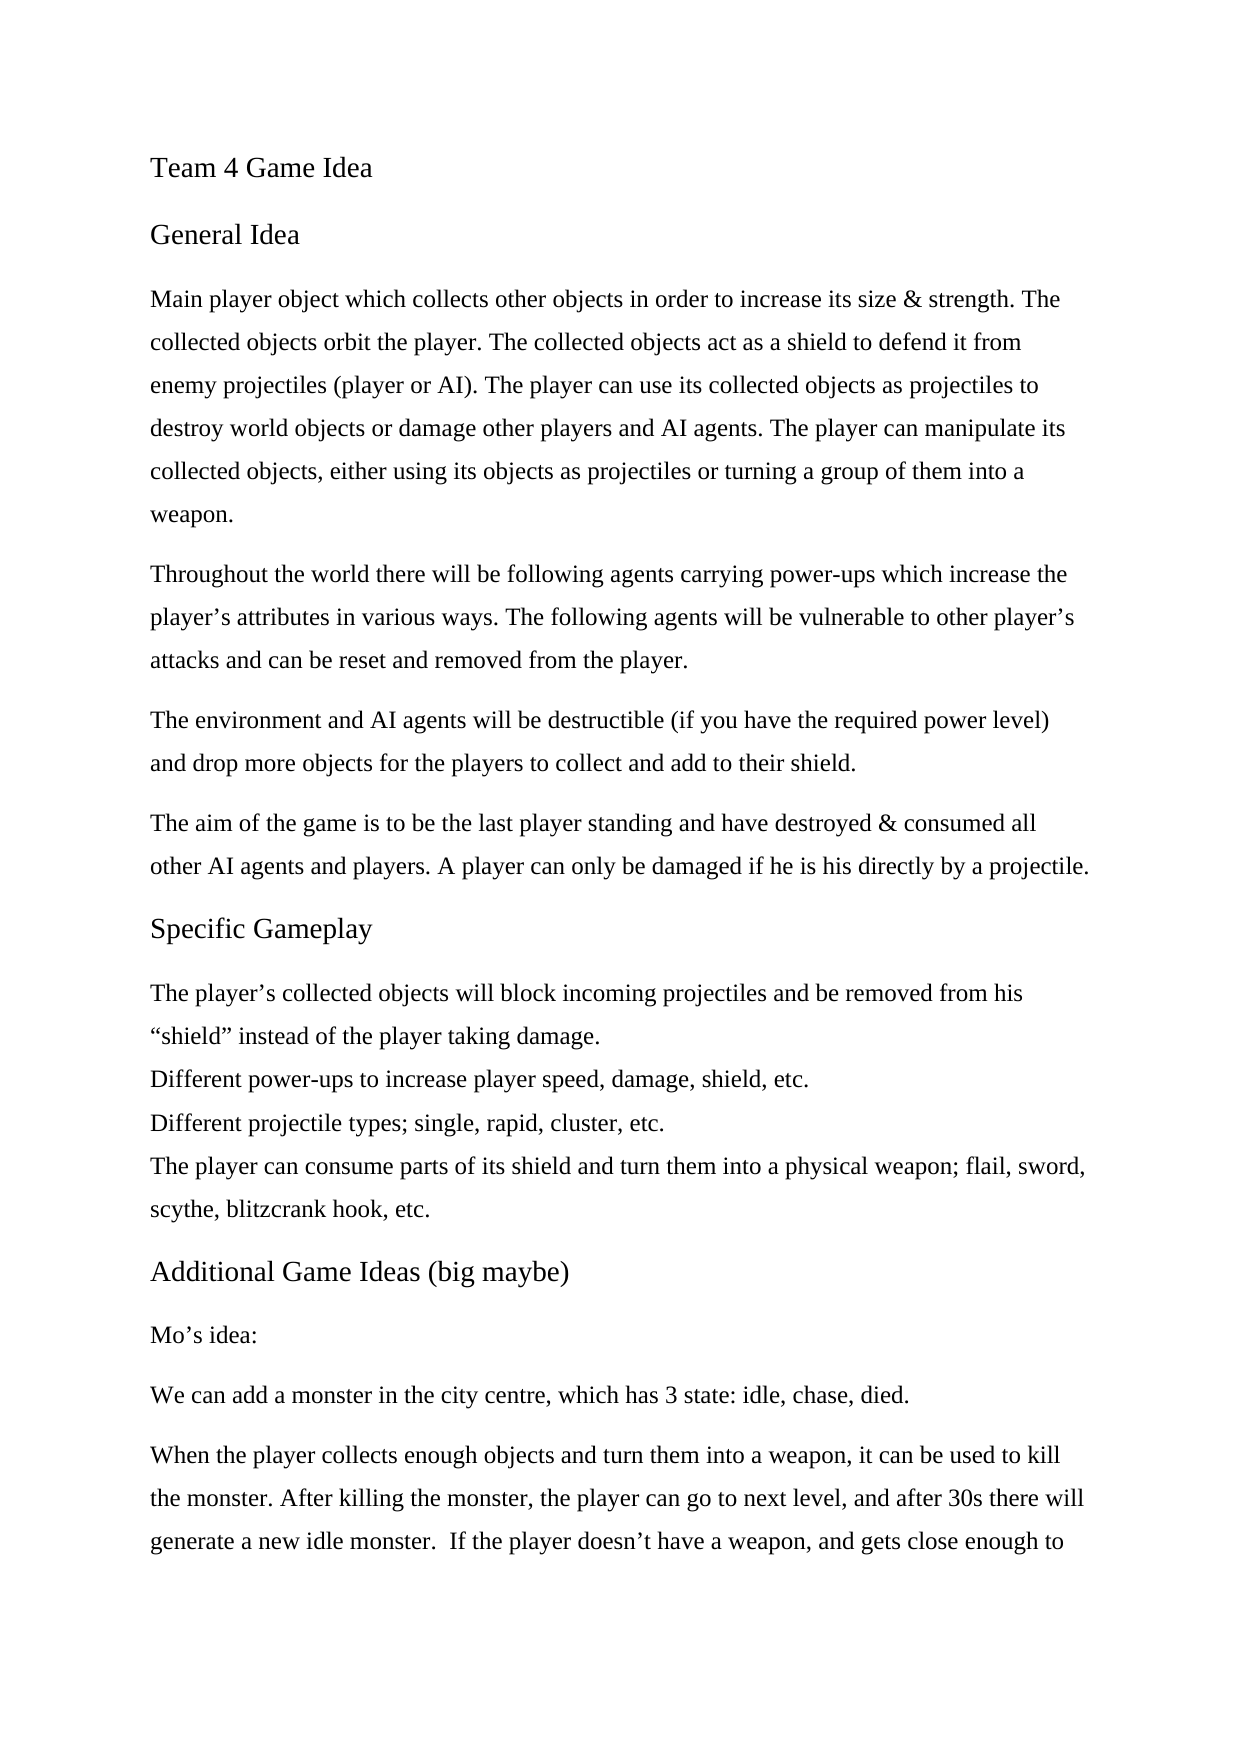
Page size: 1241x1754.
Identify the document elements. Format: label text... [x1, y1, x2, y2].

text The player’s collected objects will block incoming projectiles and be removed from his “shield” instead of the player taking damage. Different power-ups to increase player speed, damage, shield, etc. Different projectile types; single, rapid, cluster, etc. The player can consume parts of its shield and turn them into a physical weapon; flail, sword, scythe, blitzcrank hook, etc. [150, 978, 1090, 1223]
text The aim of the game is to be the last player standing and have destroyed & consumed all other AI agents and players. A player can only be damaged if he is his directly by a projectile. [150, 808, 1090, 880]
text Main player object which collects other objects in order to increase its size & strength. The collected objects orbit the player. The collected objects act as a shield to defend it from enemy projectiles (player or AI). The player can use its collected objects as projectiles to destroy world objects or damage other players and AI agents. The player can manipulate its collected objects, either using its objects as projectiles or turning a group of them into a weapon. [150, 284, 1090, 528]
text We can add a monster in the city centre, which has 3 state: idle, chase, died. [150, 1380, 1090, 1409]
text Specific Gameplay [150, 911, 1090, 945]
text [150, 1440, 1090, 1555]
text The environment and AI agents will be destructible (if you have the required power level) and drop more objects for the players to collect and add to their shield. [150, 705, 1090, 777]
text Additional Game Ideas (big maybe) [150, 1254, 1090, 1287]
text General Idea [150, 217, 1090, 251]
text Team 4 Game Idea [150, 150, 1090, 183]
text Mo’s idea: [150, 1321, 1090, 1349]
text Throughout the world there will be following agents carrying power-ups which increase the player’s attributes in various ways. The following agents will be vulnerable to other player’s attacks and can be reset and removed from the player. [150, 559, 1090, 674]
